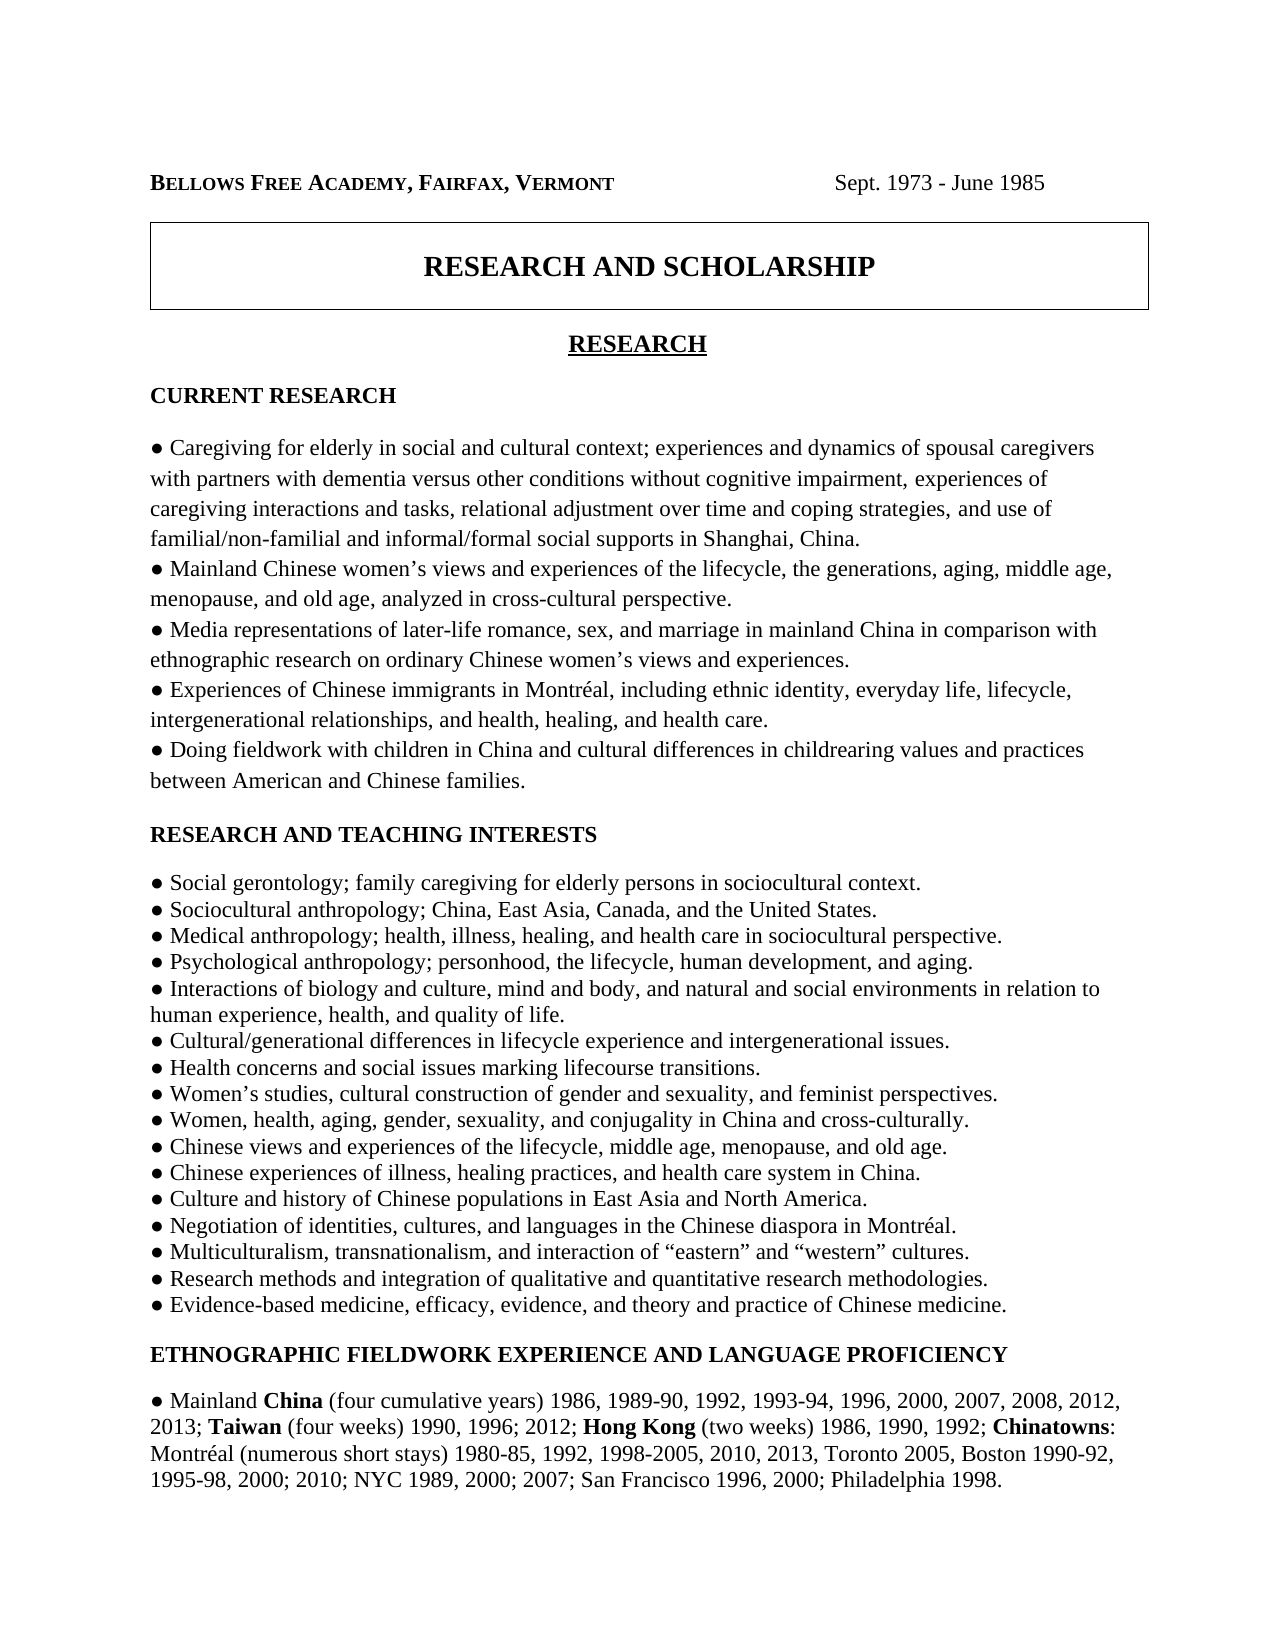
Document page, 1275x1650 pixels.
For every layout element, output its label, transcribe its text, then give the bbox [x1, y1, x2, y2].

text ● Media representations of later-life romance, sex, and marriage in mainland China in comparison with ethnographic research on ordinary Chinese women’s views and experiences. [150, 616, 1125, 672]
table_header RESEARCH AND SCHOLARSHIP [151, 223, 1148, 309]
text ● Interactions of biology and culture, mind and body, and natural and social environments in relation to human experience, health, and quality of life. [150, 975, 1125, 1027]
text ● Women, health, aging, gender, sexuality, and conjugality in China and cross-culturally. [150, 1106, 1125, 1133]
text ● Negotiation of identities, cultures, and languages in the Chinese diaspora in Montréal. [150, 1212, 1125, 1238]
text ● Culture and history of Chinese populations in East Asia and North America. [150, 1186, 1125, 1212]
text ● Multiculturalism, transnationalism, and interaction of “eastern” and “western” cultures. [150, 1238, 1125, 1264]
text ● Health concerns and social issues marking lifecourse transitions. [150, 1054, 1125, 1080]
text Bellows Free Academy, Fairfax, Vermont Sept. 1973 - June 1985 [150, 169, 1125, 196]
text ● Caregiving for elderly in social and cultural context; experiences and dynamics of spousal caregivers with partners with dementia versus other conditions without cognitive impairment, experiences of caregiving interactions and tasks, relational adjustment over time and coping strategies, and use of familial/non-familial and informal/formal social supports in Shanghai, China. [150, 434, 1125, 551]
text ● Doing fieldwork with children in China and cultural differences in childrearing values and practices between American and Chinese families. [150, 736, 1125, 793]
text ● Medical anthropology; health, illness, healing, and health care in sociocultural perspective. [150, 922, 1125, 948]
text RESEARCH AND TEACHING INTERESTS [150, 821, 1125, 847]
text ● Sociocultural anthropology; China, East Asia, Canada, and the United States. [150, 896, 1125, 922]
text ● Chinese experiences of illness, healing practices, and health care system in China. [150, 1159, 1125, 1186]
text ● Research methods and integration of qualitative and quantitative research methodologies. [150, 1264, 1125, 1291]
text ● Psychological anthropology; personhood, the lifecycle, human development, and aging. [150, 948, 1125, 975]
text ● Mainland Chinese women’s views and experiences of the lifecycle, the generations, aging, middle age, menopause, and old age, analyzed in cross-cultural perspective. [150, 555, 1125, 612]
text RESEARCH [150, 329, 1125, 358]
text ● Cultural/generational differences in lifecycle experience and intergenerational issues. [150, 1027, 1125, 1054]
text ● Chinese views and experiences of the lifecycle, middle age, menopause, and old age. [150, 1133, 1125, 1159]
text ● Social gerontology; family caregiving for elderly persons in sociocultural context. [150, 869, 1125, 896]
text ETHNOGRAPHIC FIELDWORK EXPERIENCE AND LANGUAGE PROFICIENCY [150, 1341, 1125, 1368]
text CURRENT RESEARCH [150, 382, 1125, 408]
text ● Women’s studies, cultural construction of gender and sexuality, and feminist perspectives. [150, 1080, 1125, 1106]
text ● Experiences of Chinese immigrants in Montréal, including ethnic identity, everyday life, lifecycle, intergenerational relationships, and health, healing, and health care. [150, 676, 1125, 733]
text ● Mainland China (four cumulative years) 1986, 1989-90, 1992, 1993-94, 1996, 2000, 2007, 2008, 2012, 2013; Taiwan (four weeks) 1990, 1996; 2012; Hong Kong (two weeks) 1986, 1990, 1992; Chinatowns: Montréal (numerous short stays) 1980-85, 1992, 1998-2005, 2010, 2013, Toronto 2005, Boston 1990-92, 1995-98, 2000; 2010; NYC 1989, 2000; 2007; San Francisco 1996, 2000; Philadelphia 1998. [150, 1387, 1125, 1492]
text ● Evidence-based medicine, efficacy, evidence, and theory and practice of Chinese medicine. [150, 1291, 1125, 1317]
